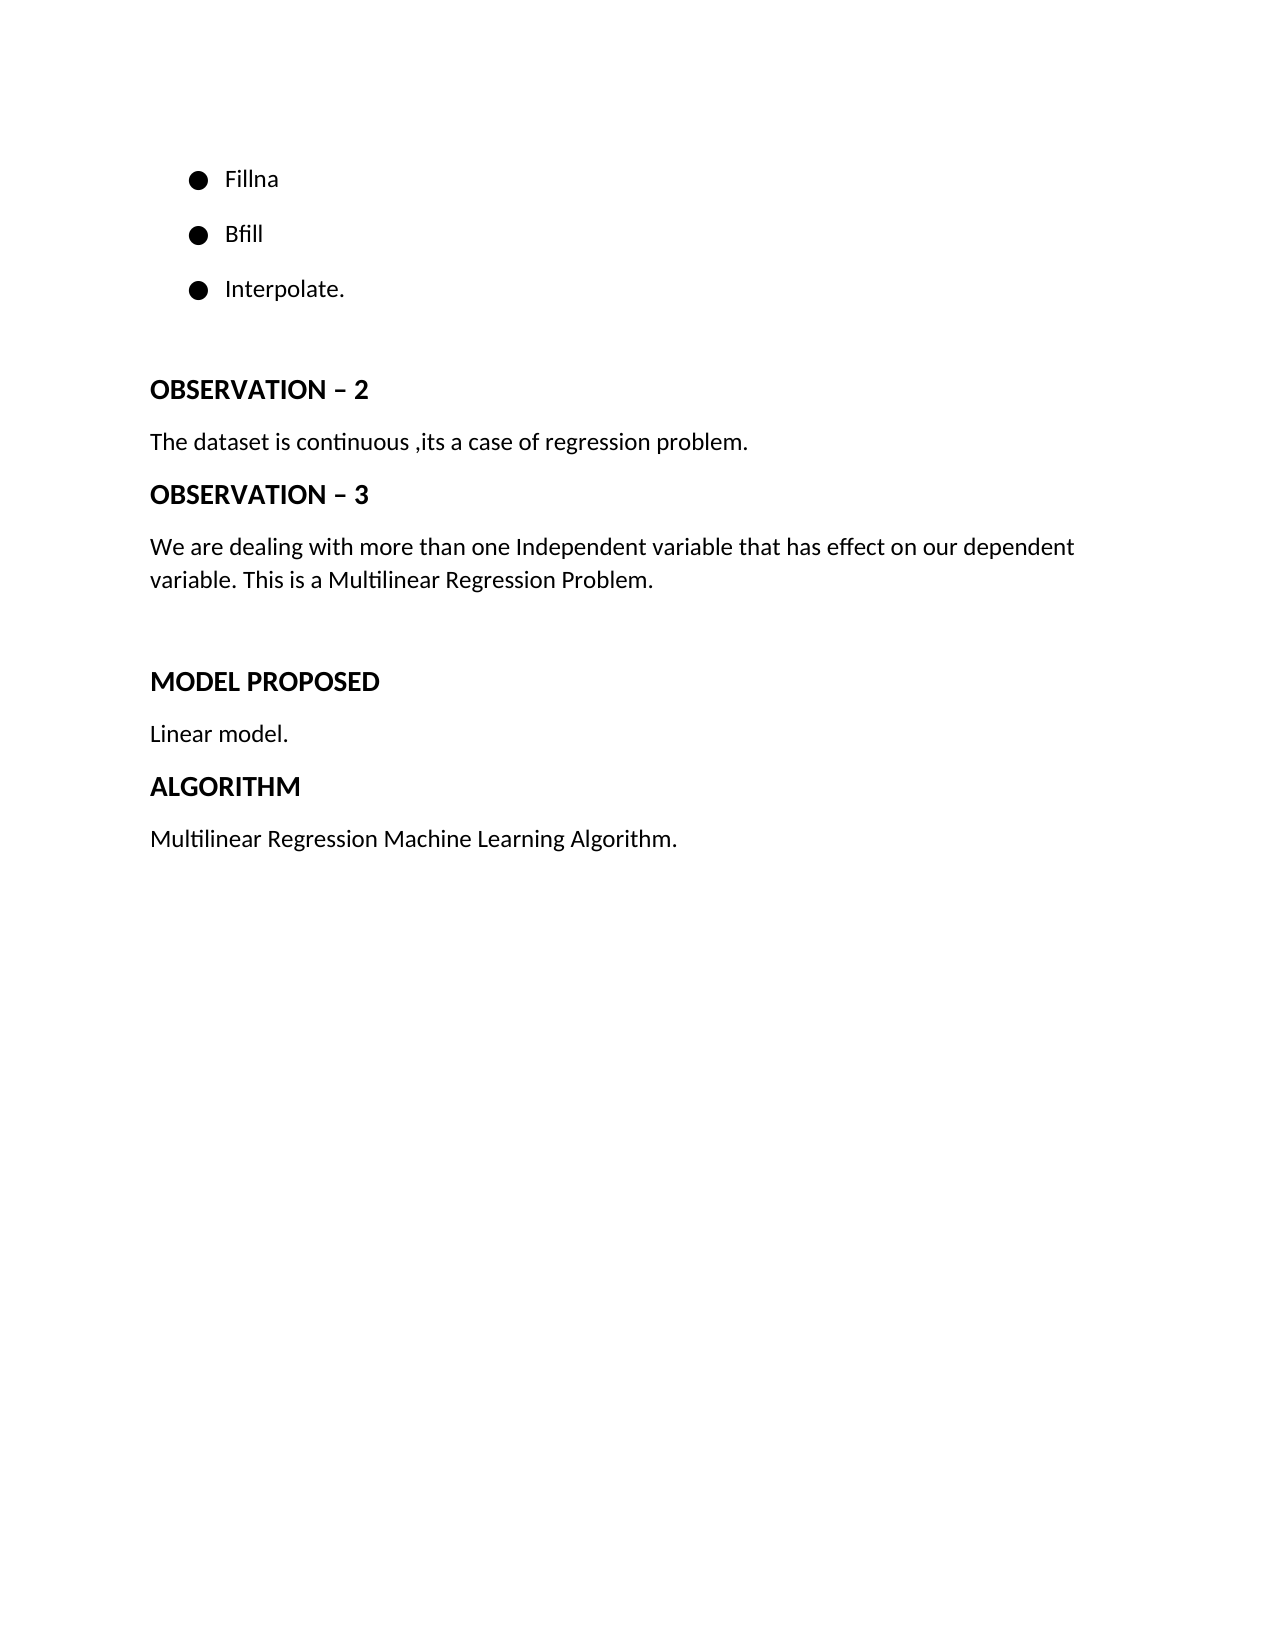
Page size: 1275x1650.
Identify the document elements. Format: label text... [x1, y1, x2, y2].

text The dataset is continuous ,its a case of regression problem. [150, 426, 1125, 457]
text Multilinear Regression Machine Learning Algorithm. [150, 823, 1125, 853]
text OBSERVATION – 3 [150, 476, 1125, 511]
text OBSERVATION – 2 [150, 371, 1125, 407]
text ALGORITHM [150, 768, 1125, 803]
list Interpolate. [187, 261, 1125, 312]
text MODEL PROPOSED [150, 663, 1125, 698]
text We are dealing with more than one Independent variable that has effect on our dependent variable. This is a Multilinear Regression Problem. [150, 531, 1125, 594]
list Bfill [187, 205, 1125, 257]
text Linear model. [150, 718, 1125, 748]
list Fillna [187, 150, 1125, 201]
